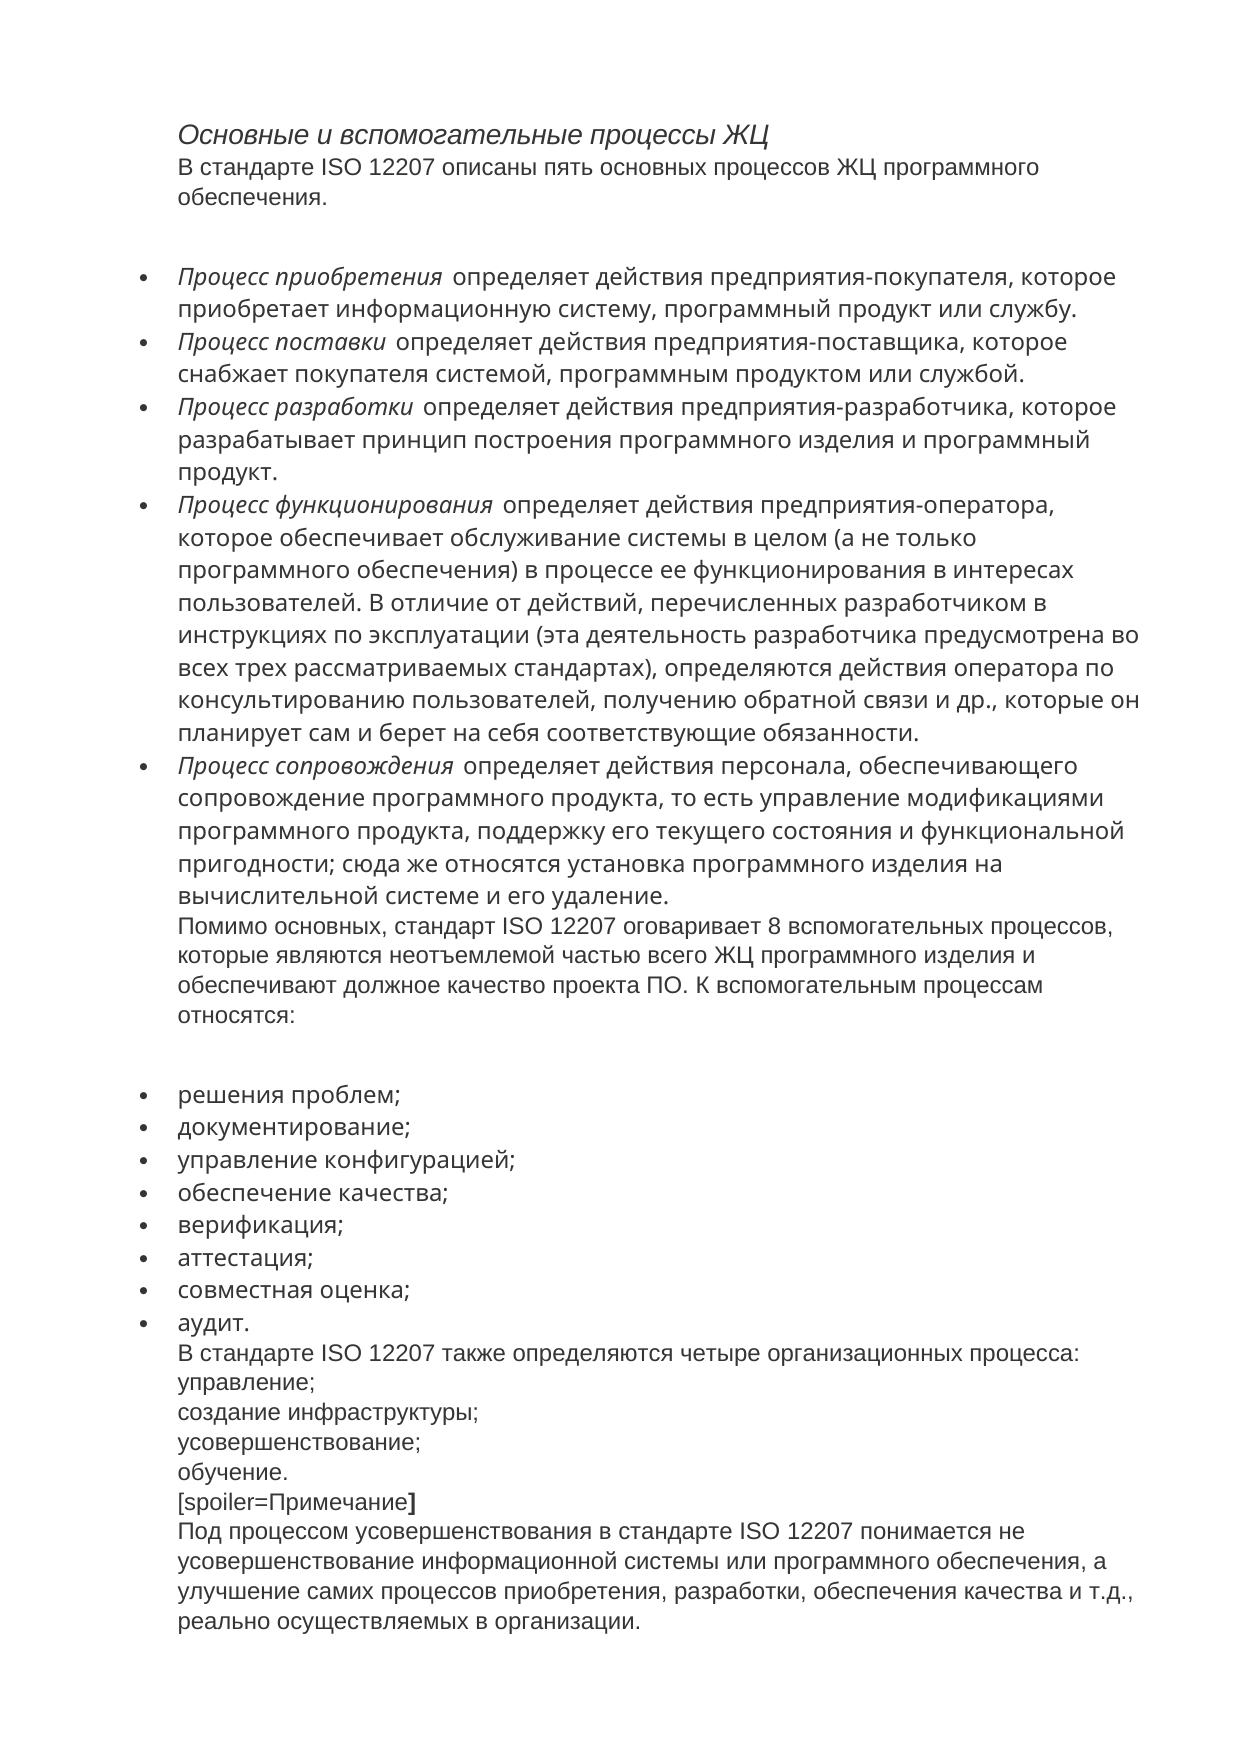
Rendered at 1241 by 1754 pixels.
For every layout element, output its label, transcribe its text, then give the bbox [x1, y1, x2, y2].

subtitle Основные и вспомогательные процессы ЖЦ [177, 118, 1152, 151]
list Процесс разработки определяет действия предприятия-разработчика, которое разрабатывает принцип построения программного изделия и программный продукт. [140, 390, 1152, 488]
list документирование; [140, 1110, 1152, 1143]
list совместная оценка; [140, 1273, 1152, 1306]
list верификация; [140, 1208, 1152, 1241]
text Помимо основных, стандарт ISO 12207 оговаривает 8 вспомогательных процессов, которые являются неотъемлемой частью всего ЖЦ программного изделия и обеспечивают должное качество проекта ПО. К вспомогательным процессам относятся: [177, 912, 1152, 1059]
text В стандарте ISO 12207 описаны пять основных процессов ЖЦ программного обеспечения. [177, 153, 1152, 241]
list Процесс сопровождения определяет действия персонала, обеспечивающего сопровождение программного продукта, то есть управление модификациями программного продукта, поддержку его текущего состояния и функциональной пригодности; сюда же относятся установка программного изделия на вычислительной системе и его удаление. [140, 748, 1152, 912]
list управление конфигурацией; [140, 1143, 1152, 1175]
list Процесс поставки определяет действия предприятия-поставщика, которое снабжает покупателя системой, программным продуктом или службой. [140, 325, 1152, 390]
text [177, 1338, 1152, 1634]
list обеспечение качества; [140, 1175, 1152, 1208]
list Процесс функционирования определяет действия предприятия-оператора, которое обеспечивает обслуживание системы в целом (а не только программного обеспечения) в процессе ее функционирования в интересах пользователей. В отличие от действий, перечисленных разработчиком в инструкциях по эксплуатации (эта деятельность разработчика предусмотрена во всех трех рассматриваемых стандартах), определяются действия оператора по консультированию пользователей, получению обратной связи и др., которые он планирует сам и берет на себя соответствующие обязанности. [140, 488, 1152, 748]
list аудит. [140, 1306, 1152, 1338]
list Процесс приобретения определяет действия предприятия-покупателя, которое приобретает информационную систему, программный продукт или службу. [140, 259, 1152, 325]
list решения проблем; [140, 1078, 1152, 1110]
list аттестация; [140, 1241, 1152, 1273]
